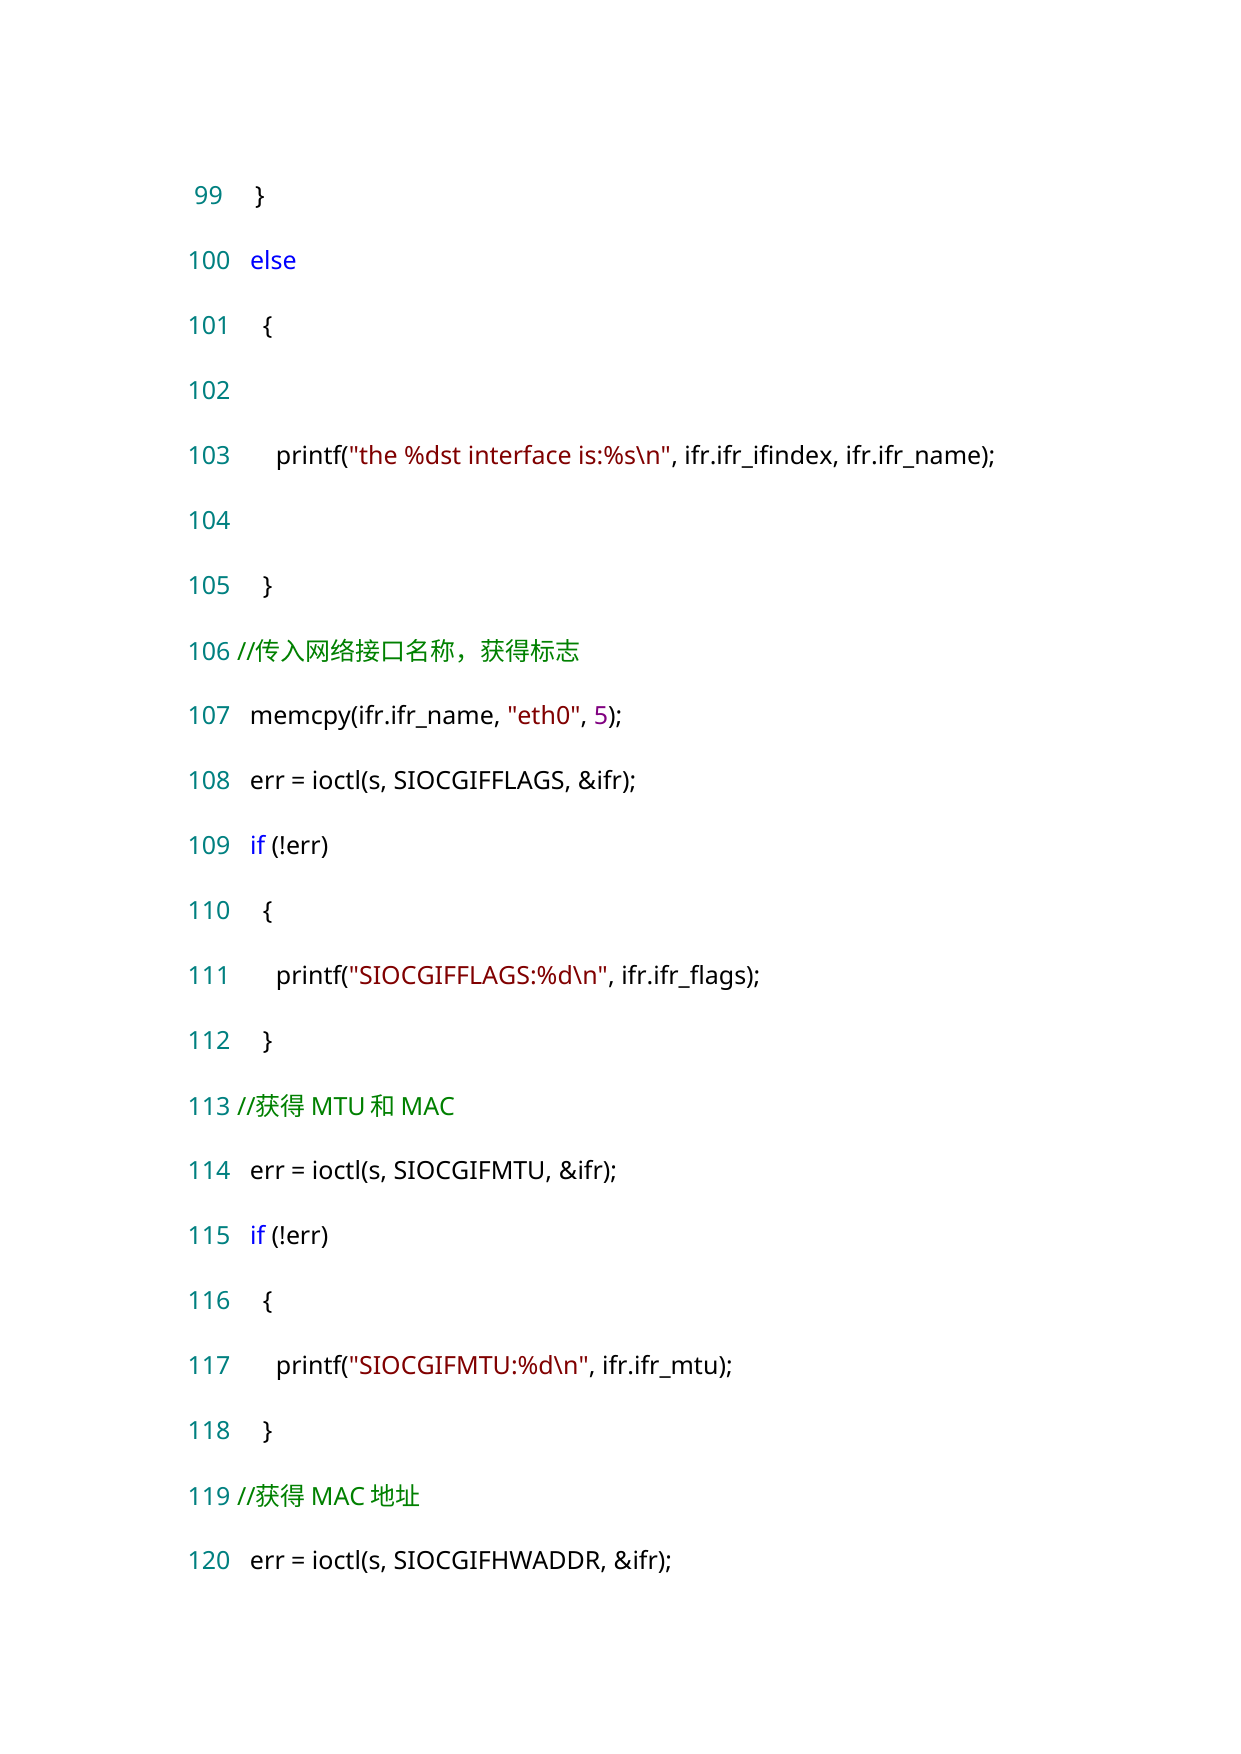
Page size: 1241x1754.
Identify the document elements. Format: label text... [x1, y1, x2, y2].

text 111 printf("SIOCGIFFLAGS:%d\n", ifr.ifr_flags); [187, 942, 1053, 1007]
text 120 err = ioctl(s, SIOCGIFHWADDR, &ifr); [187, 1527, 1053, 1592]
text 100 else [187, 227, 1053, 292]
text 119 //获得MAC地址 [187, 1462, 1053, 1527]
text 113 //获得MTU和MAC [187, 1072, 1053, 1137]
text 110 { [187, 877, 1053, 942]
text 99 } [187, 162, 1053, 227]
text 101 { [187, 292, 1053, 357]
text 116 { [187, 1267, 1053, 1332]
text 115 if (!err) [187, 1202, 1053, 1267]
text 109 if (!err) [187, 812, 1053, 877]
text 107 memcpy(ifr.ifr_name, "eth0", 5); [187, 682, 1053, 747]
text 114 err = ioctl(s, SIOCGIFMTU, &ifr); [187, 1137, 1053, 1202]
text 103 printf("the %dst interface is:%s\n", ifr.ifr_ifindex, ifr.ifr_name); [187, 422, 1053, 487]
text 104 [187, 487, 1053, 552]
text 112 } [187, 1007, 1053, 1072]
text 108 err = ioctl(s, SIOCGIFFLAGS, &ifr); [187, 747, 1053, 812]
text 117 printf("SIOCGIFMTU:%d\n", ifr.ifr_mtu); [187, 1332, 1053, 1397]
text 106 //传入网络接口名称，获得标志 [187, 617, 1053, 682]
text 118 } [187, 1397, 1053, 1462]
text 102 [187, 357, 1053, 422]
text 105 } [187, 552, 1053, 617]
